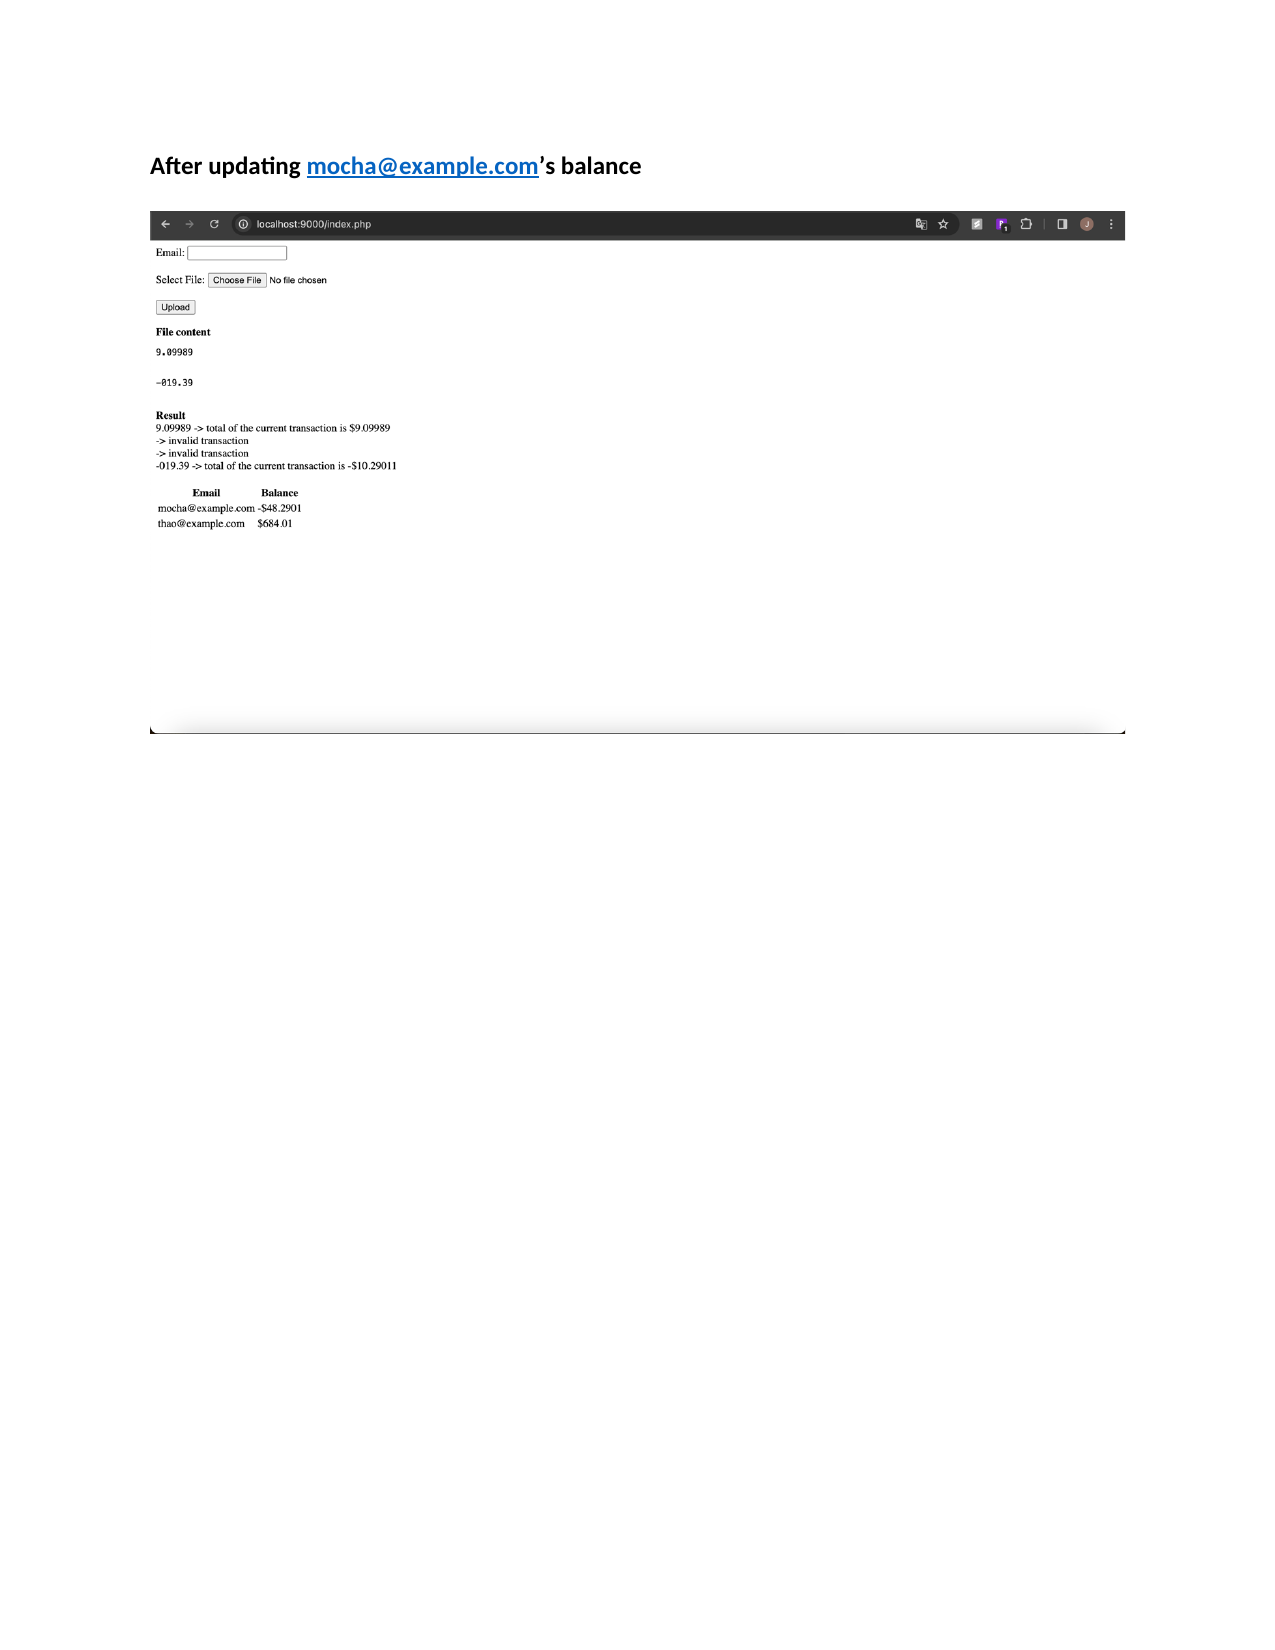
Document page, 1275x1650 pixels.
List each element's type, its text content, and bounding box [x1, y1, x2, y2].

picture [150, 211, 1125, 734]
text After updating mocha@example.com’s balance [150, 150, 1125, 181]
